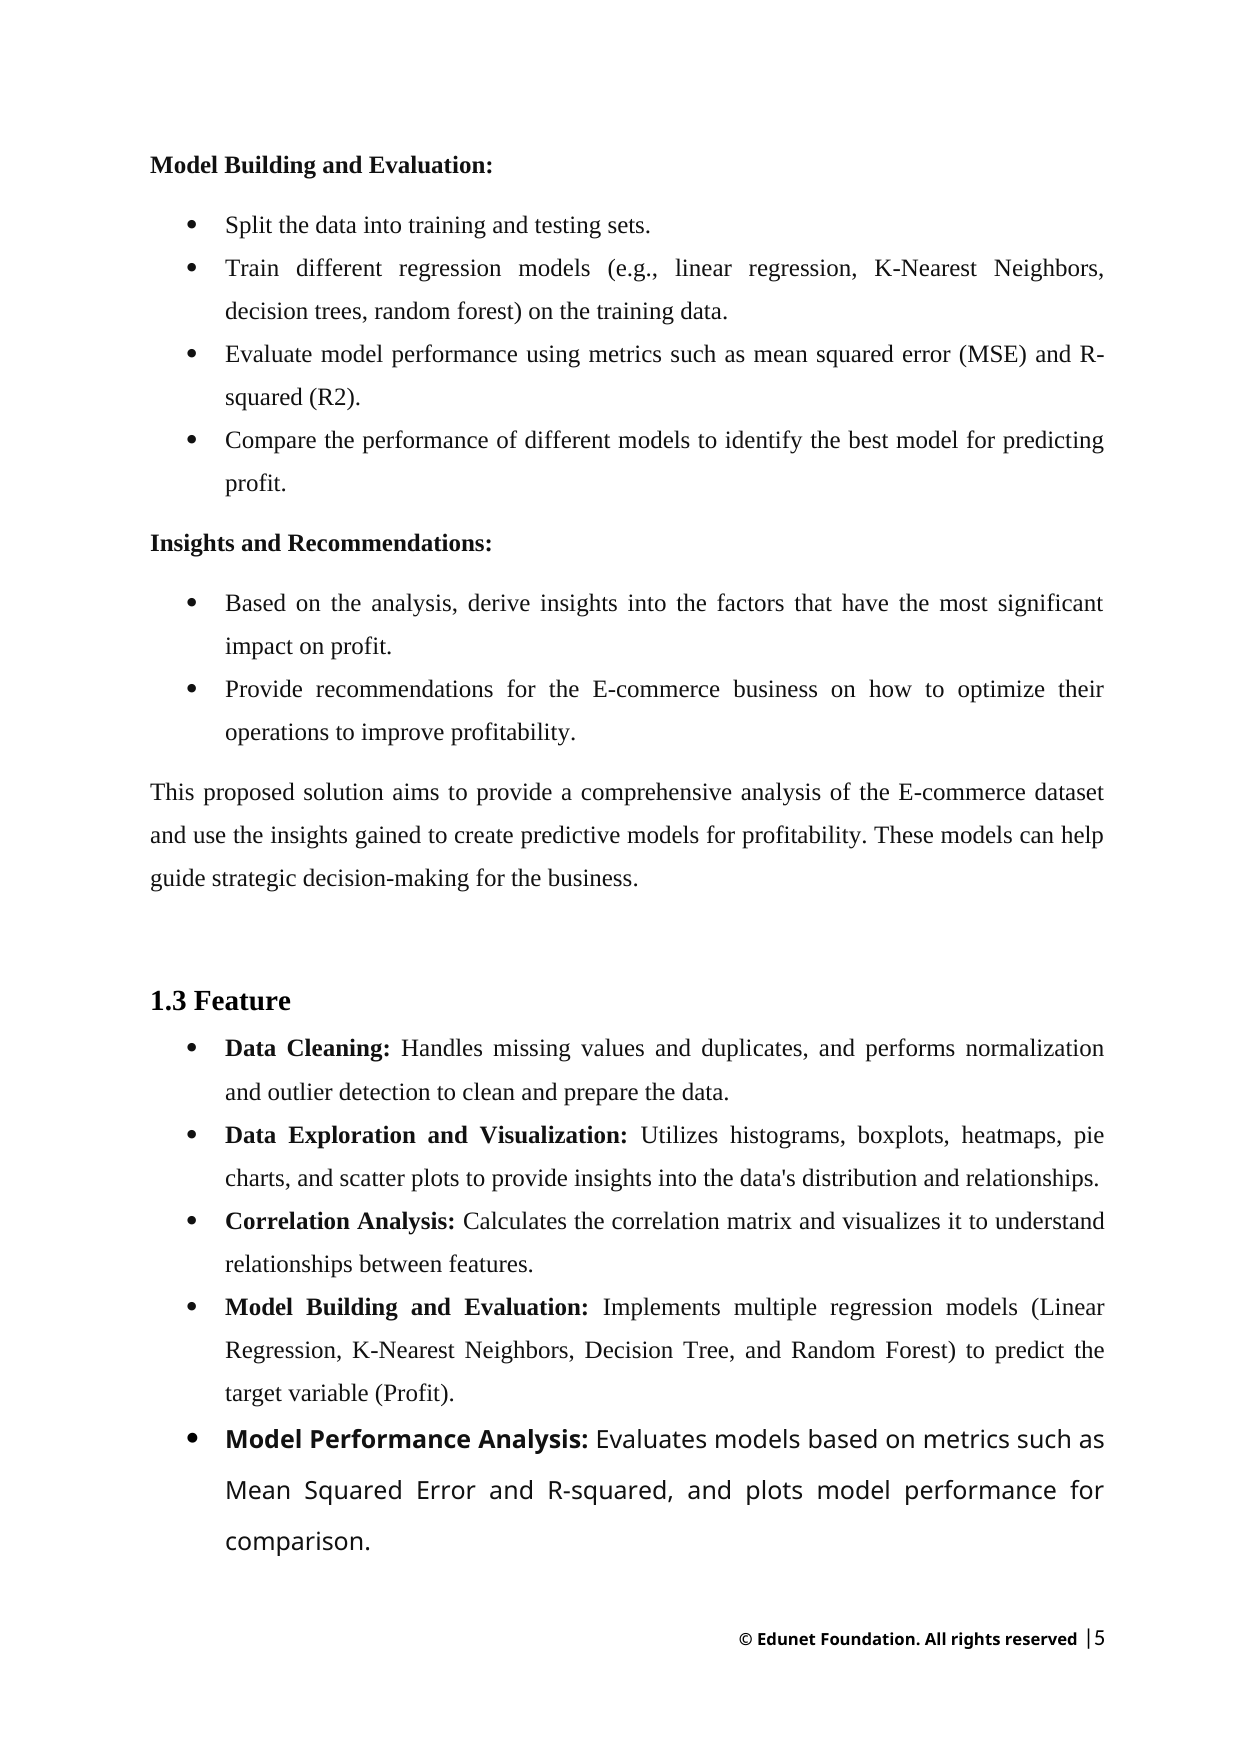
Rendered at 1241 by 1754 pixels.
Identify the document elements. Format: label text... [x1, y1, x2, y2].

list Feature [150, 983, 1105, 1017]
text Insights and Recommendations: [150, 528, 1105, 557]
list Evaluate model performance using metrics such as mean squared error (MSE) and R-squared (R2). [187, 339, 1105, 411]
list Model Performance Analysis: Evaluates models based on metrics such as Mean Squared Error and R-squared, and plots model performance for comparison. [187, 1422, 1105, 1558]
list Correlation Analysis: Calculates the correlation matrix and visualizes it to understand relationships between features. [187, 1206, 1105, 1278]
list Based on the analysis, derive insights into the factors that have the most significant impact on profit. [187, 588, 1105, 660]
text This proposed solution aims to provide a comprehensive analysis of the E-commerce dataset and use the insights gained to create predictive models for profitability. These models can help guide strategic decision-making for the business. [150, 777, 1105, 892]
list Model Building and Evaluation: Implements multiple regression models (Linear Regression, K-Nearest Neighbors, Decision Tree, and Random Forest) to predict the target variable (Profit). [187, 1292, 1105, 1407]
list Data Exploration and Visualization: Utilizes histograms, boxplots, heatmaps, pie charts, and scatter plots to provide insights into the data's distribution and relationships. [187, 1120, 1105, 1192]
list Compare the performance of different models to identify the best model for predicting profit. [187, 425, 1105, 497]
list Train different regression models (e.g., linear regression, K-Nearest Neighbors, decision trees, random forest) on the training data. [187, 253, 1105, 325]
list Provide recommendations for the E-commerce business on how to optimize their operations to improve profitability. [187, 674, 1105, 746]
list Split the data into training and testing sets. [187, 210, 1105, 238]
list Data Cleaning: Handles missing values and duplicates, and performs normalization and outlier detection to clean and prepare the data. [187, 1033, 1105, 1105]
text Model Building and Evaluation: [150, 150, 1105, 179]
